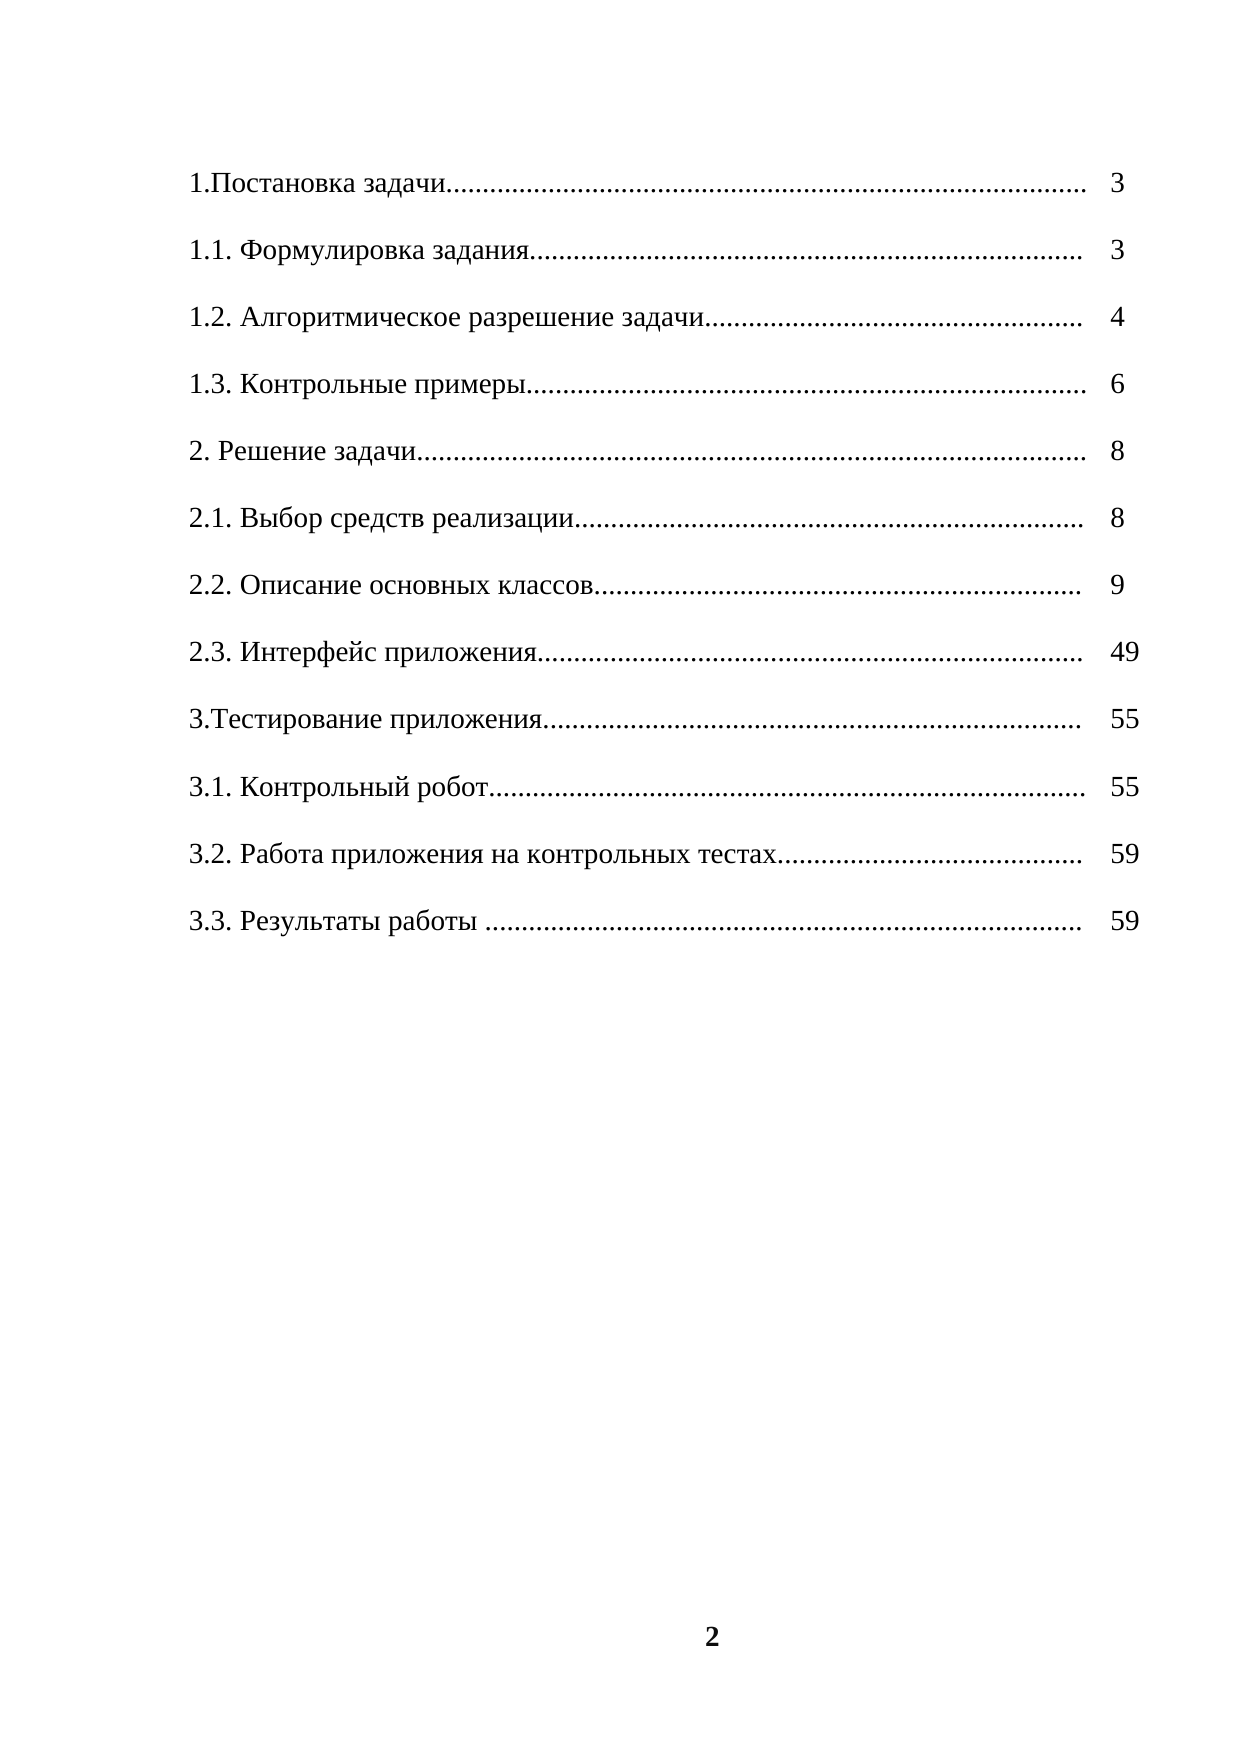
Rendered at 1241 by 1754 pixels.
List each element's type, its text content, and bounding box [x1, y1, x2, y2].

table_cell 2.3. Интерфейс приложения........................................................................... [177, 635, 1099, 702]
table_cell 3 [1099, 232, 1151, 299]
table_cell 1.2. Алгоритмическое разрешение задачи.................................................... [177, 299, 1099, 366]
table_cell 4 [1099, 299, 1151, 366]
table_cell 2. Решение задачи............................................................................................ [177, 433, 1099, 500]
table_cell 1.1. Формулировка задания............................................................................ [177, 232, 1099, 299]
table_header 1.Постановка задачи........................................................................................ [177, 165, 1099, 232]
table_cell 59 [1099, 836, 1151, 903]
table_cell 1.3. Контрольные примеры............................................................................. [177, 366, 1099, 433]
table_cell 59 [1099, 903, 1151, 973]
table_cell 9 [1099, 568, 1151, 634]
table_cell 3.Тестирование приложения.......................................................................... [177, 702, 1099, 769]
table_cell 3.3. Результаты работы .................................................................................. [177, 903, 1099, 973]
table_cell 49 [1099, 635, 1151, 702]
table_cell 2.1. Выбор средств реализации...................................................................... [177, 500, 1099, 567]
table_cell 55 [1099, 702, 1151, 769]
table_cell 6 [1099, 366, 1151, 433]
table_cell 3.1. Контрольный робот.................................................................................. [177, 769, 1099, 836]
table_cell 2.2. Описание основных классов................................................................... [177, 568, 1099, 634]
table_cell 8 [1099, 500, 1151, 567]
table_cell 8 [1099, 433, 1151, 500]
table_cell 55 [1099, 769, 1151, 836]
table_cell 3.2. Работа приложения на контрольных тестах.......................................... [177, 836, 1099, 903]
table_header 3 [1099, 165, 1151, 232]
